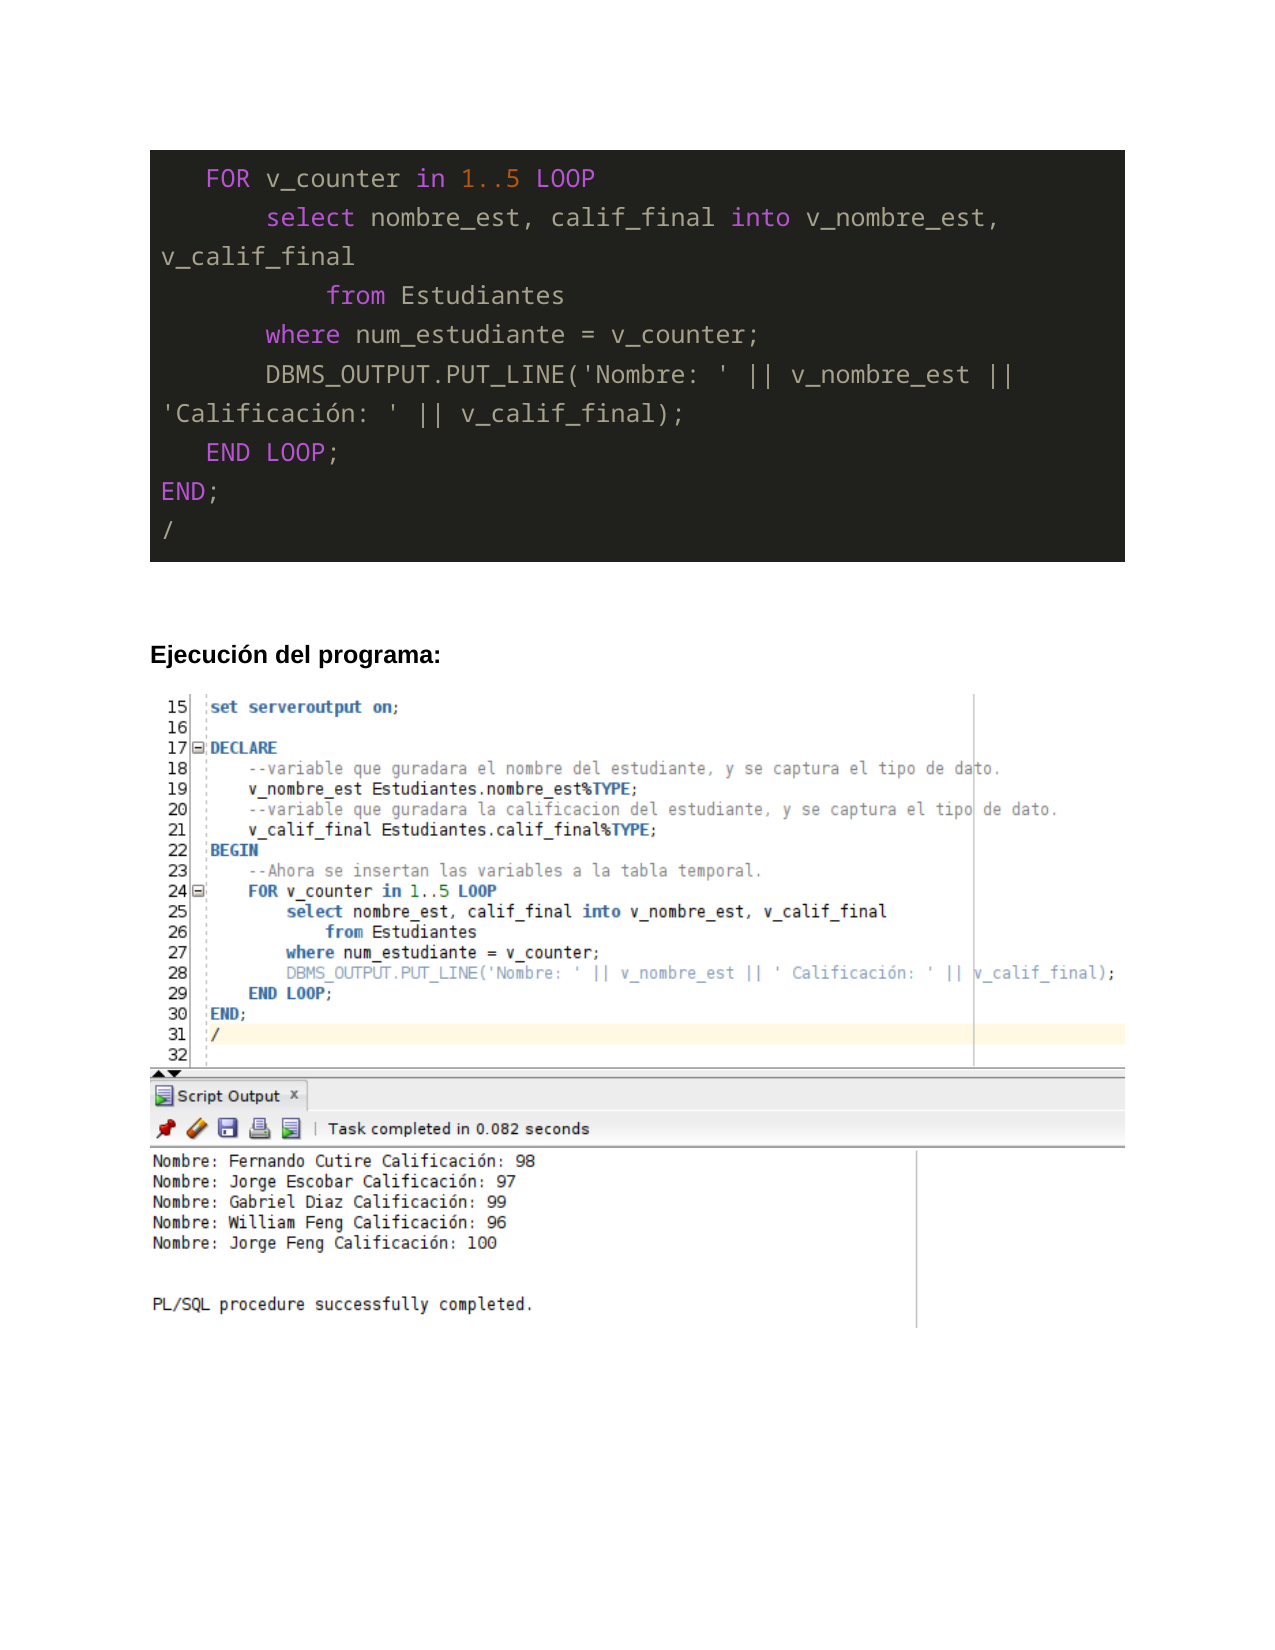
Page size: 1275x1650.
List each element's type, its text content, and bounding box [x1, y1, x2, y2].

text Ejecución del programa: [150, 640, 1125, 669]
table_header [150, 150, 1125, 562]
picture [150, 694, 1125, 1328]
